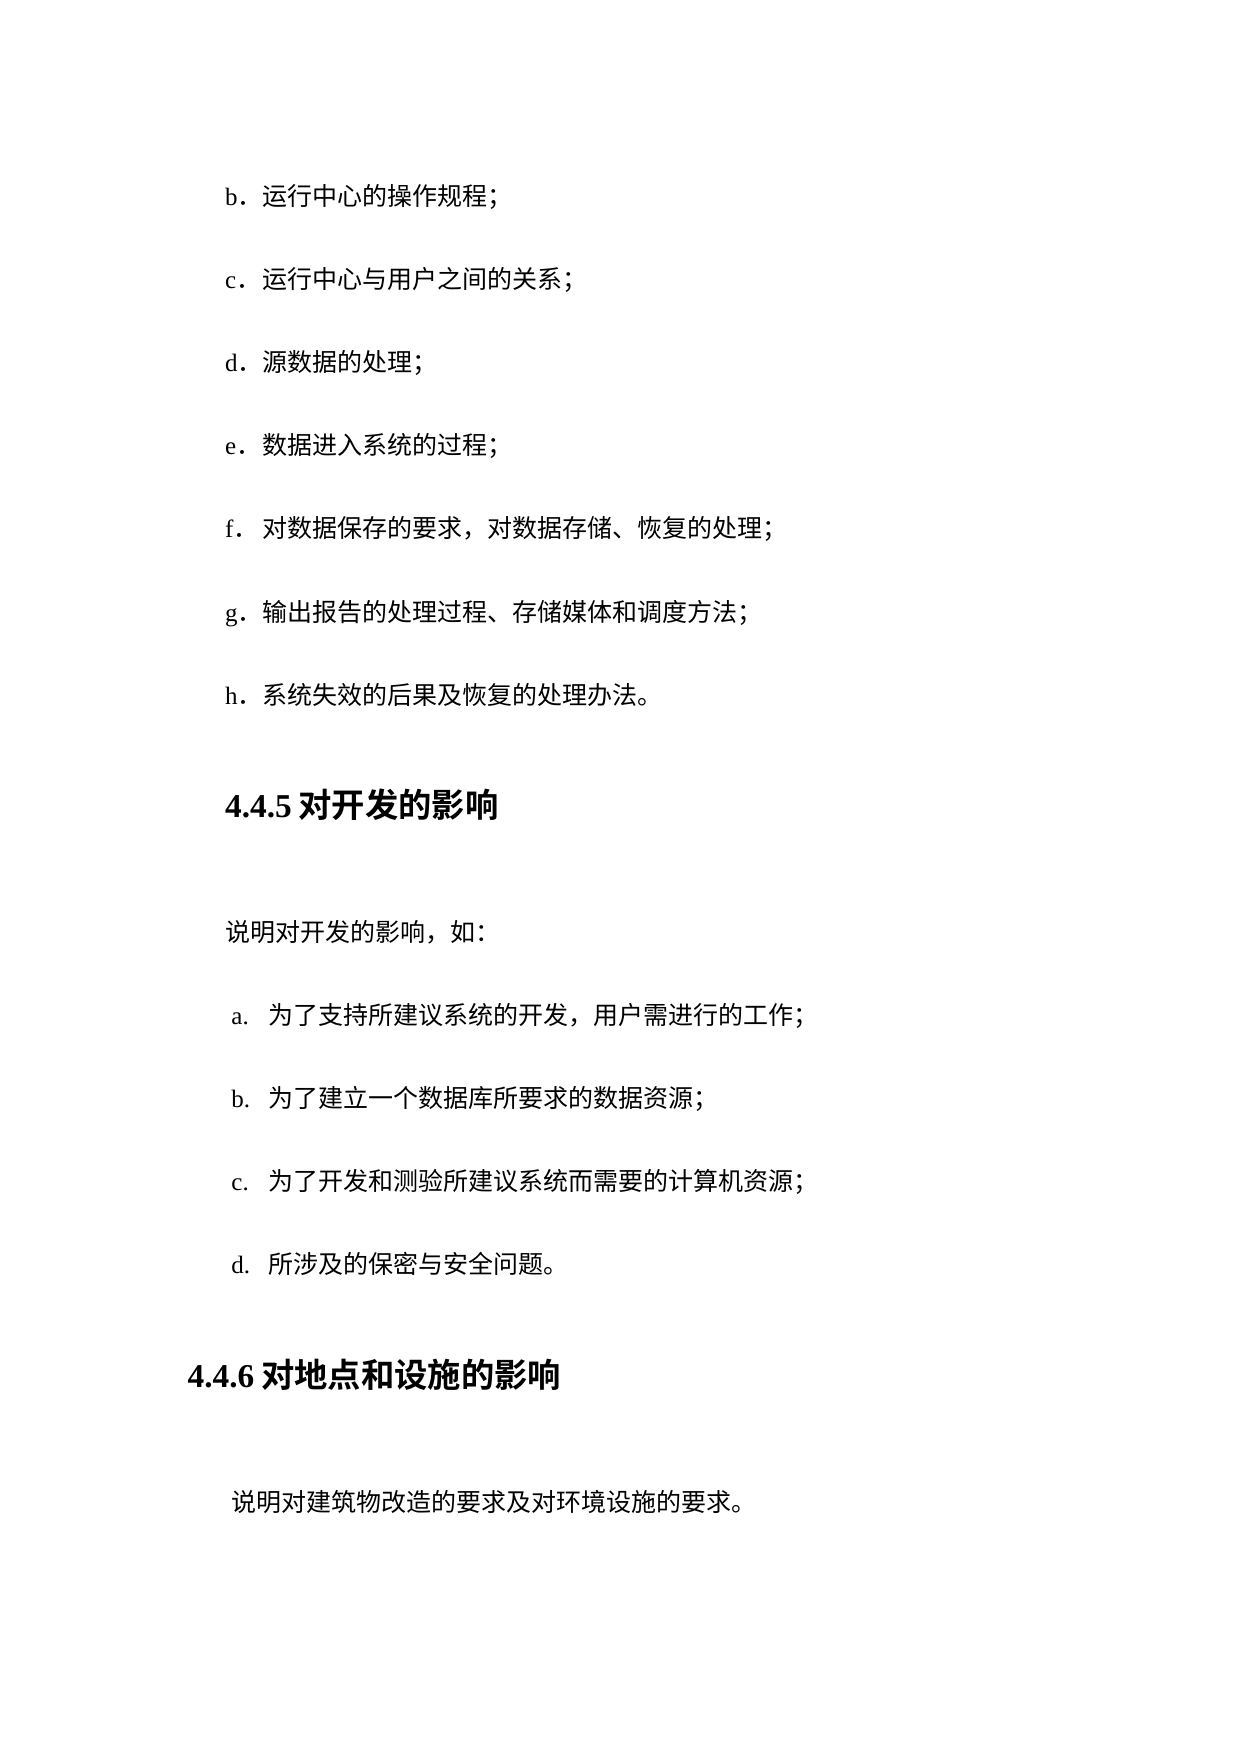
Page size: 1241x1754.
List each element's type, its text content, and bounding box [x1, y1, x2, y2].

list 为了开发和测验所建议系统而需要的计算机资源； [231, 1147, 1053, 1212]
list 运行中心的操作规程； [225, 162, 1053, 227]
subtitle 4.4.6对地点和设施的影响 [187, 1341, 1053, 1406]
list 系统失效的后果及恢复的处理办法。 [225, 661, 1053, 726]
list 源数据的处理； [225, 328, 1053, 393]
list 对数据保存的要求，对数据存储、恢复的处理； [225, 494, 1053, 559]
list 输出报告的处理过程、存储媒体和调度方法； [225, 578, 1053, 643]
list 数据进入系统的过程； [225, 411, 1053, 476]
text 说明对建筑物改造的要求及对环境设施的要求。 [187, 1468, 1053, 1533]
list 为了建立一个数据库所要求的数据资源； [231, 1064, 1053, 1129]
text 说明对开发的影响，如： [187, 898, 1053, 963]
list 所涉及的保密与安全问题。 [231, 1231, 1053, 1296]
list 为了支持所建议系统的开发，用户需进行的工作； [231, 981, 1053, 1046]
list 运行中心与用户之间的关系； [225, 245, 1053, 310]
subtitle 4.4.5对开发的影响 [225, 771, 1053, 836]
